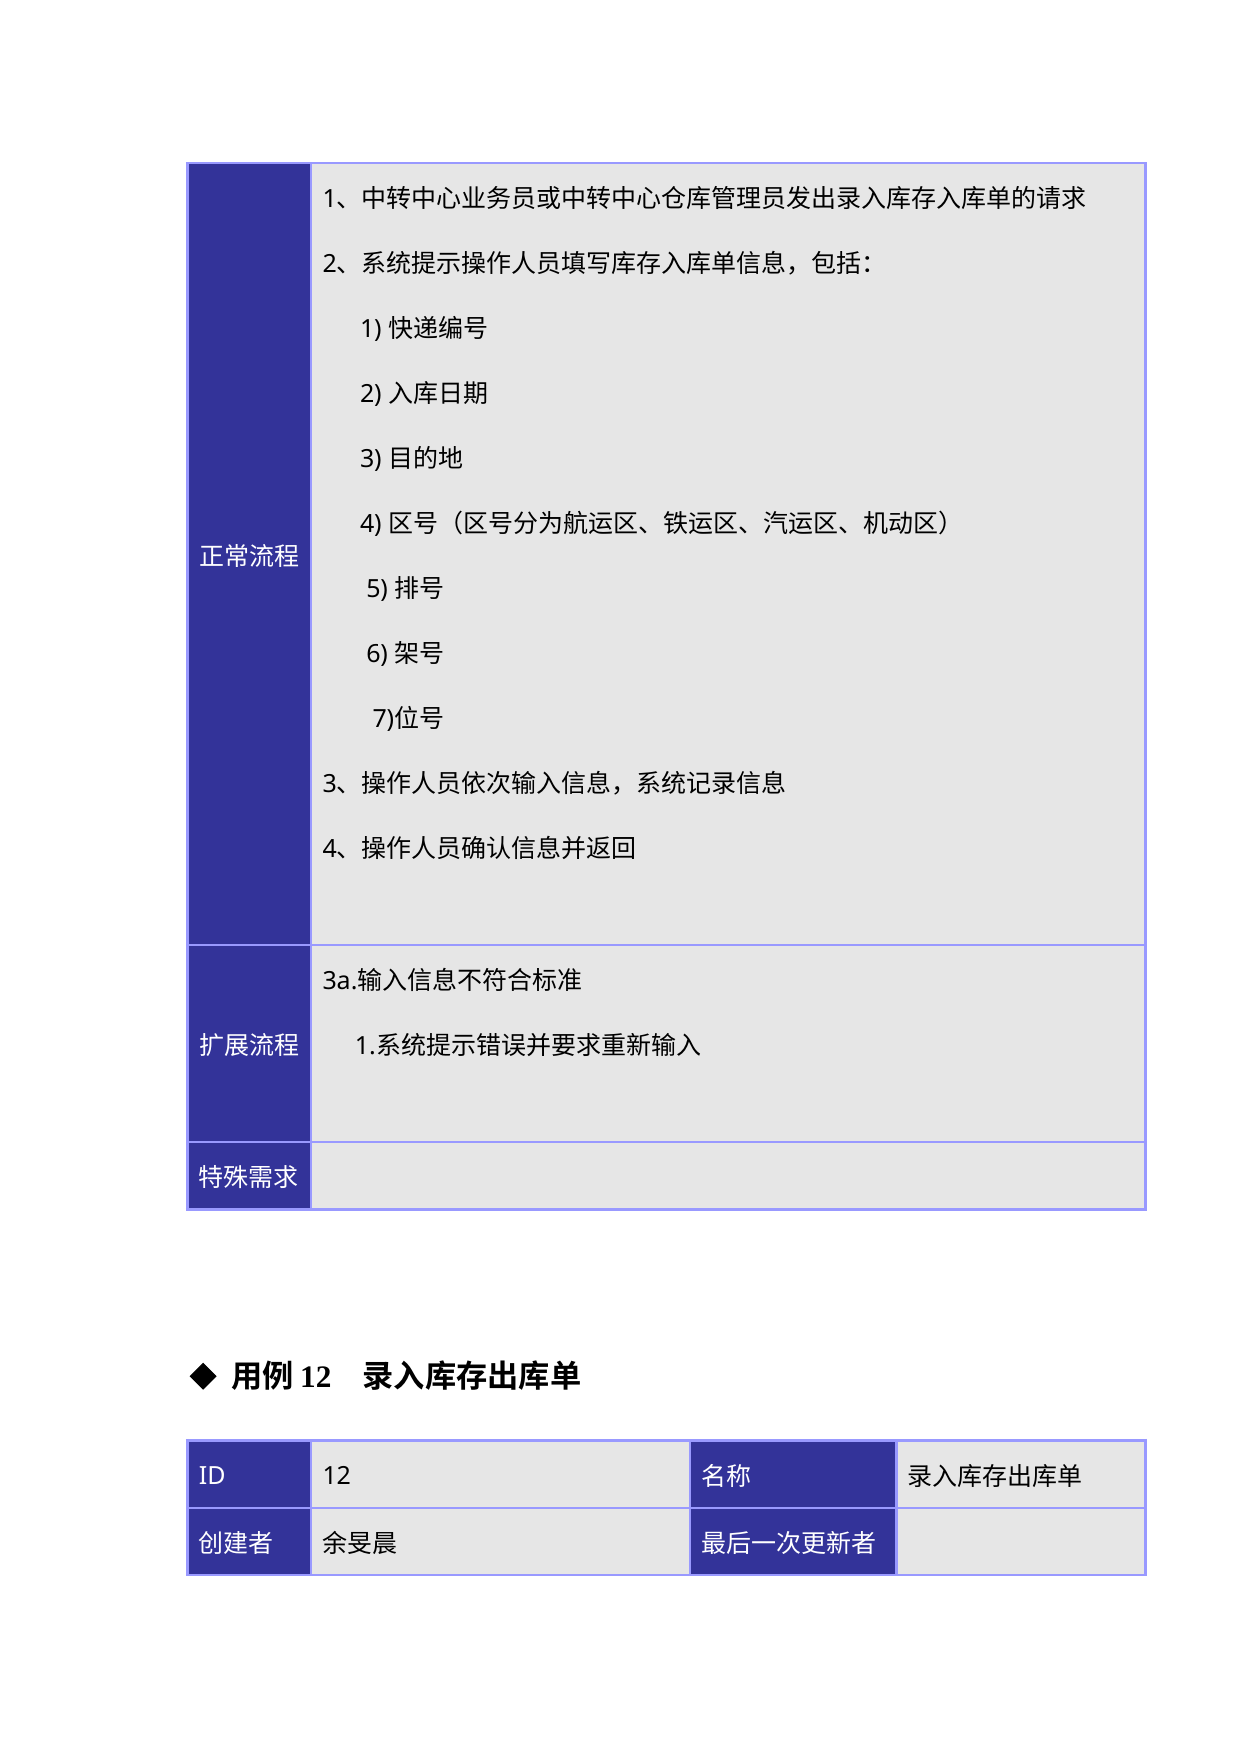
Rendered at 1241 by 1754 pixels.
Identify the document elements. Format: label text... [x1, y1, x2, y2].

table_cell 扩展流程 [189, 946, 310, 1141]
list 用例12 录入库存出库单 [187, 1341, 1053, 1406]
table_cell 创建者 [189, 1509, 310, 1574]
table_header ID [189, 1442, 310, 1507]
table_cell 特殊需求 [189, 1143, 310, 1208]
table_cell 1、中转中心业务员或中转中心仓库管理员发出录入库存入库单的请求 2、系统提示操作人员填写库存入库单信息，包括： 1) 快递编号 2) 入库日期 3) 目的地 4) 区号（区号分为航运区、铁运区、汽运区、机动区） 5) 排号 6) 架号 7)位号 3、操作人员依次输入信息，系统记录信息 4、操作人员确认信息并返回 [312, 164, 1144, 944]
table_cell 3a.输入信息不符合标准 1.系统提示错误并要求重新输入 [312, 946, 1144, 1141]
table_cell 正常流程 [189, 164, 310, 944]
table_cell [312, 1143, 1144, 1208]
table_header 录入库存出库单 [898, 1442, 1144, 1507]
table_cell [898, 1509, 1144, 1574]
table_header 名称 [691, 1442, 895, 1507]
table_cell 余旻晨 [312, 1509, 689, 1574]
table_header 12 [312, 1442, 689, 1507]
table_cell 最后一次更新者 [691, 1509, 895, 1574]
